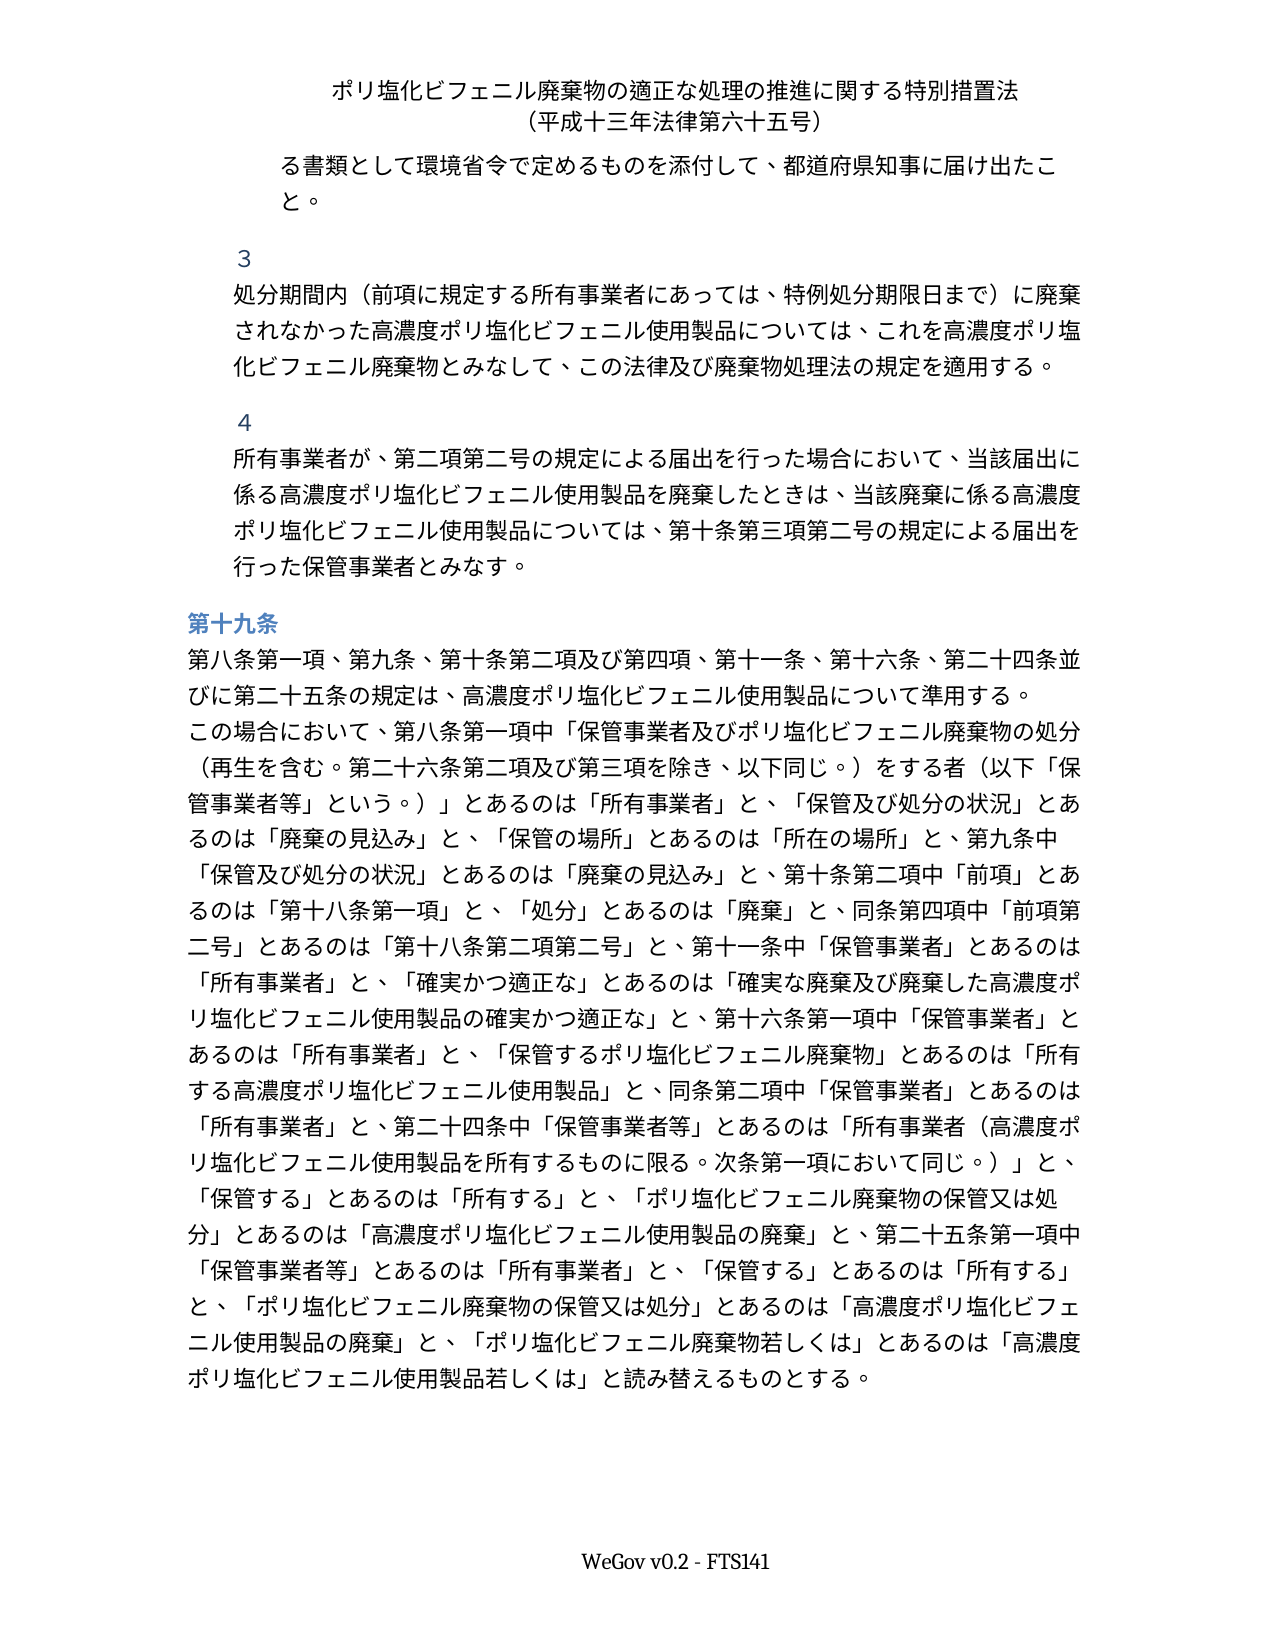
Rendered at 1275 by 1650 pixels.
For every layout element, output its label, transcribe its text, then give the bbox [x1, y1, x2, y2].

subtitle ３ [233, 243, 1087, 274]
subtitle 第十九条 [187, 608, 1087, 639]
subtitle ４ [233, 407, 1087, 438]
list 二 次に掲げる事項を記載した届出書に、前号に掲げる要件に該当することを証する書類として環境省令で定めるものを添付して、都道府県知事に届け出たこと。 [242, 150, 1087, 217]
text 処分期間内（前項に規定する所有事業者にあっては、特例処分期限日まで）に廃棄されなかった高濃度ポリ塩化ビフェニル使用製品については、これを高濃度ポリ塩化ビフェニル廃棄物とみなして、この法律及び廃棄物処理法の規定を適用する。 [233, 279, 1087, 382]
text 第八条第一項、第九条、第十条第二項及び第四項、第十一条、第十六条、第二十四条並びに第二十五条の規定は、高濃度ポリ塩化ビフェニル使用製品について準用する。 この場合において、第八条第一項中「保管事業者及びポリ塩化ビフェニル廃棄物の処分（再生を含む。第二十六条第二項及び第三項を除き、以下同じ。）をする者（以下「保管事業者等」という。）」とあるのは「所有事業者」と、「保管及び処分の状況」とあるのは「廃棄の見込み」と、「保管の場所」とあるのは「所在の場所」と、第九条中「保管及び処分の状況」とあるのは「廃棄の見込み」と、第十条第二項中「前項」とあるのは「第十八条第一項」と、「処分」とあるのは「廃棄」と、同条第四項中「前項第二号」とあるのは「第十八条第二項第二号」と、第十一条中「保管事業者」とあるのは「所有事業者」と、「確実かつ適正な」とあるのは「確実な廃棄及び廃棄した高濃度ポリ塩化ビフェニル使用製品の確実かつ適正な」と、第十六条第一項中「保管事業者」とあるのは「所有事業者」と、「保管するポリ塩化ビフェニル廃棄物」とあるのは「所有する高濃度ポリ塩化ビフェニル使用製品」と、同条第二項中「保管事業者」とあるのは「所有事業者」と、第二十四条中「保管事業者等」とあるのは「所有事業者（高濃度ポリ塩化ビフェニル使用製品を所有するものに限る。次条第一項において同じ。）」と、「保管する」とあるのは「所有する」と、「ポリ塩化ビフェニル廃棄物の保管又は処分」とあるのは「高濃度ポリ塩化ビフェニル使用製品の廃棄」と、第二十五条第一項中「保管事業者等」とあるのは「所有事業者」と、「保管する」とあるのは「所有する」と、「ポリ塩化ビフェニル廃棄物の保管又は処分」とあるのは「高濃度ポリ塩化ビフェニル使用製品の廃棄」と、「ポリ塩化ビフェニル廃棄物若しくは」とあるのは「高濃度ポリ塩化ビフェニル使用製品若しくは」と読み替えるものとする。 [187, 644, 1087, 1394]
text 所有事業者が、第二項第二号の規定による届出を行った場合において、当該届出に係る高濃度ポリ塩化ビフェニル使用製品を廃棄したときは、当該廃棄に係る高濃度ポリ塩化ビフェニル使用製品については、第十条第三項第二号の規定による届出を行った保管事業者とみなす。 [233, 443, 1087, 582]
